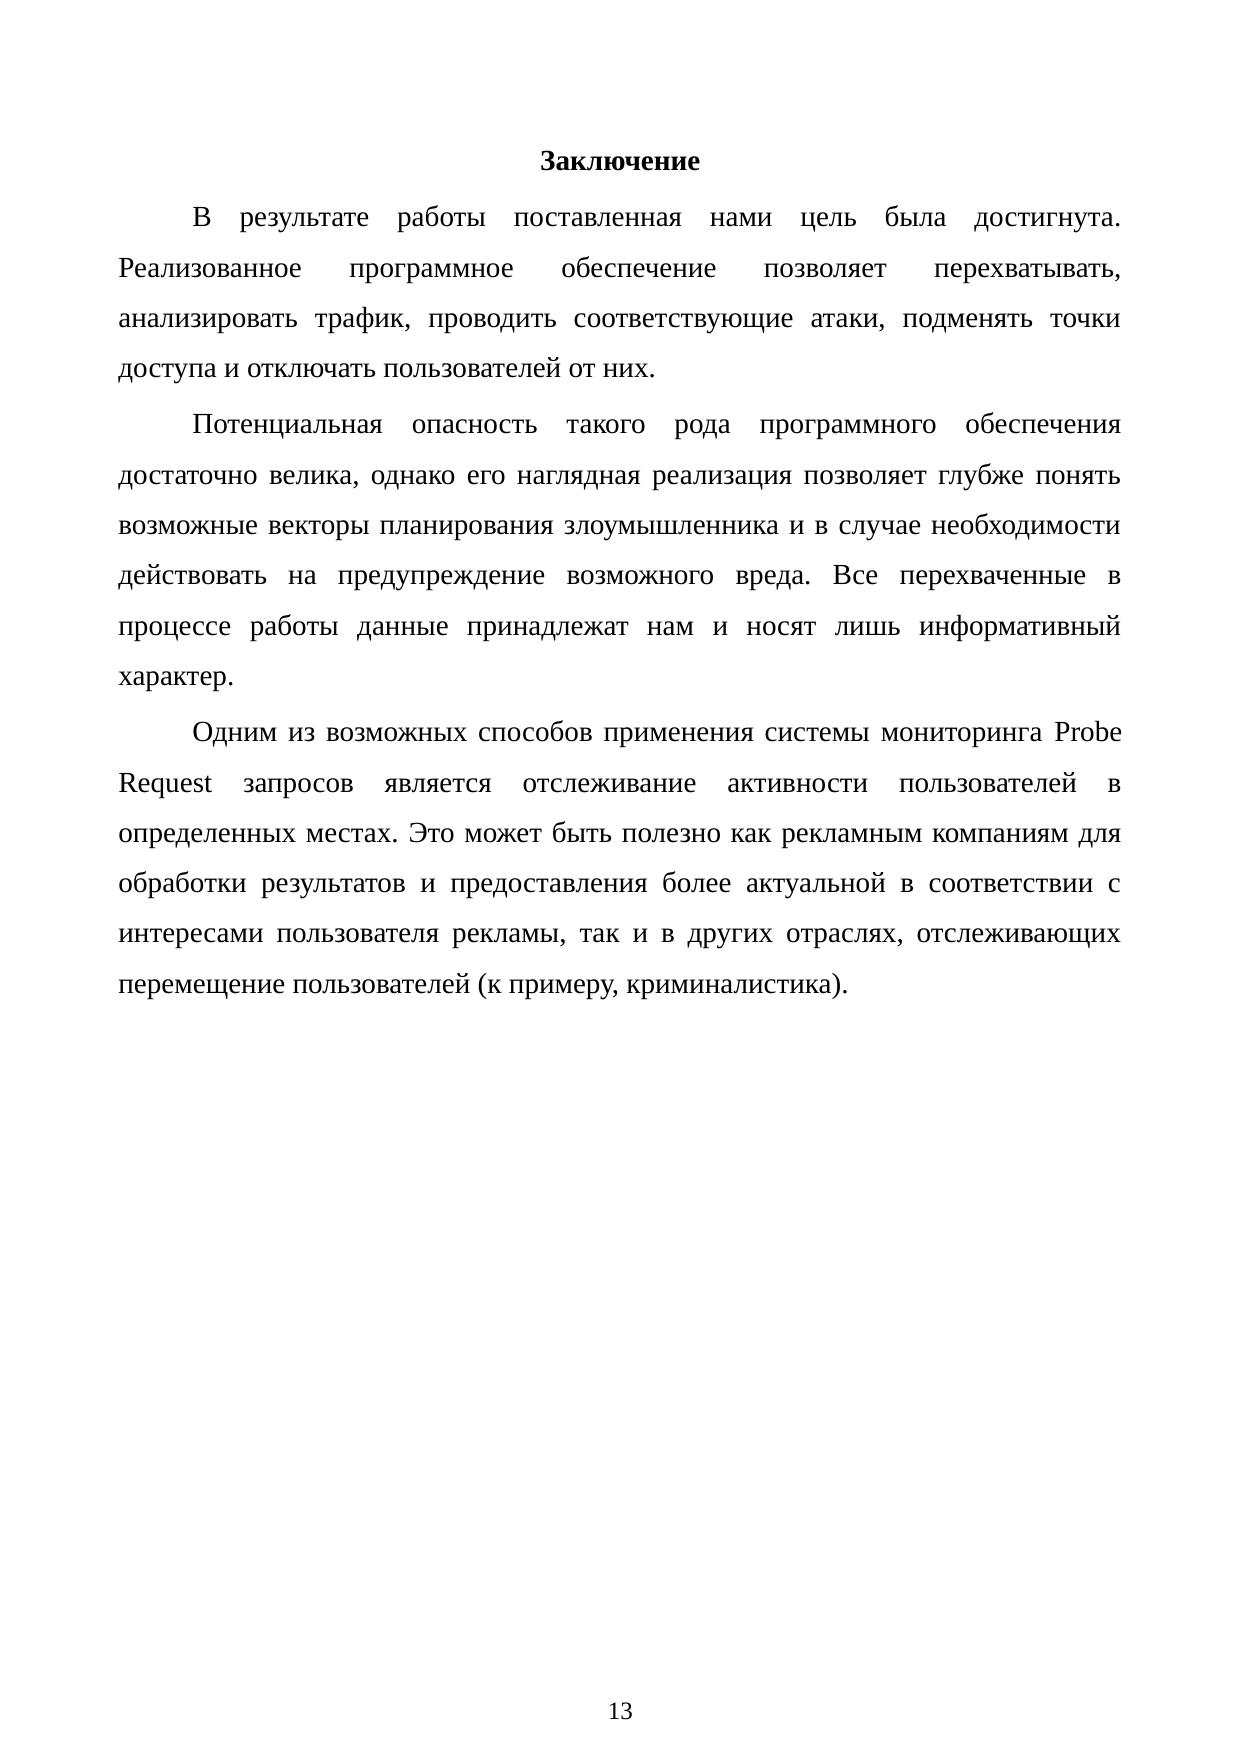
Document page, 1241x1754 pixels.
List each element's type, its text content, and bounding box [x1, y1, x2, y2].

text Потенциальная опасность такого рода программного обеспечения достаточно велика, однако его наглядная реализация позволяет глубже понять возможные векторы планирования злоумышленника и в случае необходимости действовать на предупреждение возможного вреда. Все перехваченные в процессе работы данные принадлежат нам и носят лишь информативный характер. [118, 407, 1122, 692]
text В результате работы поставленная нами цель была достигнута. Реализованное программное обеспечение позволяет перехватывать, анализировать трафик, проводить соответствующие атаки, подменять точки доступа и отключать пользователей от них. [118, 199, 1122, 384]
text Одним из возможных способов применения системы мониторинга Probe Request запросов является отслеживание активности пользователей в определенных местах. Это может быть полезно как рекламным компаниям для обработки результатов и предоставления более актуальной в соответствии с интересами пользователя рекламы, так и в других отраслях, отслеживающих перемещение пользователей (к примеру, криминалистика). [118, 714, 1122, 999]
subtitle Заключение [118, 143, 1122, 177]
